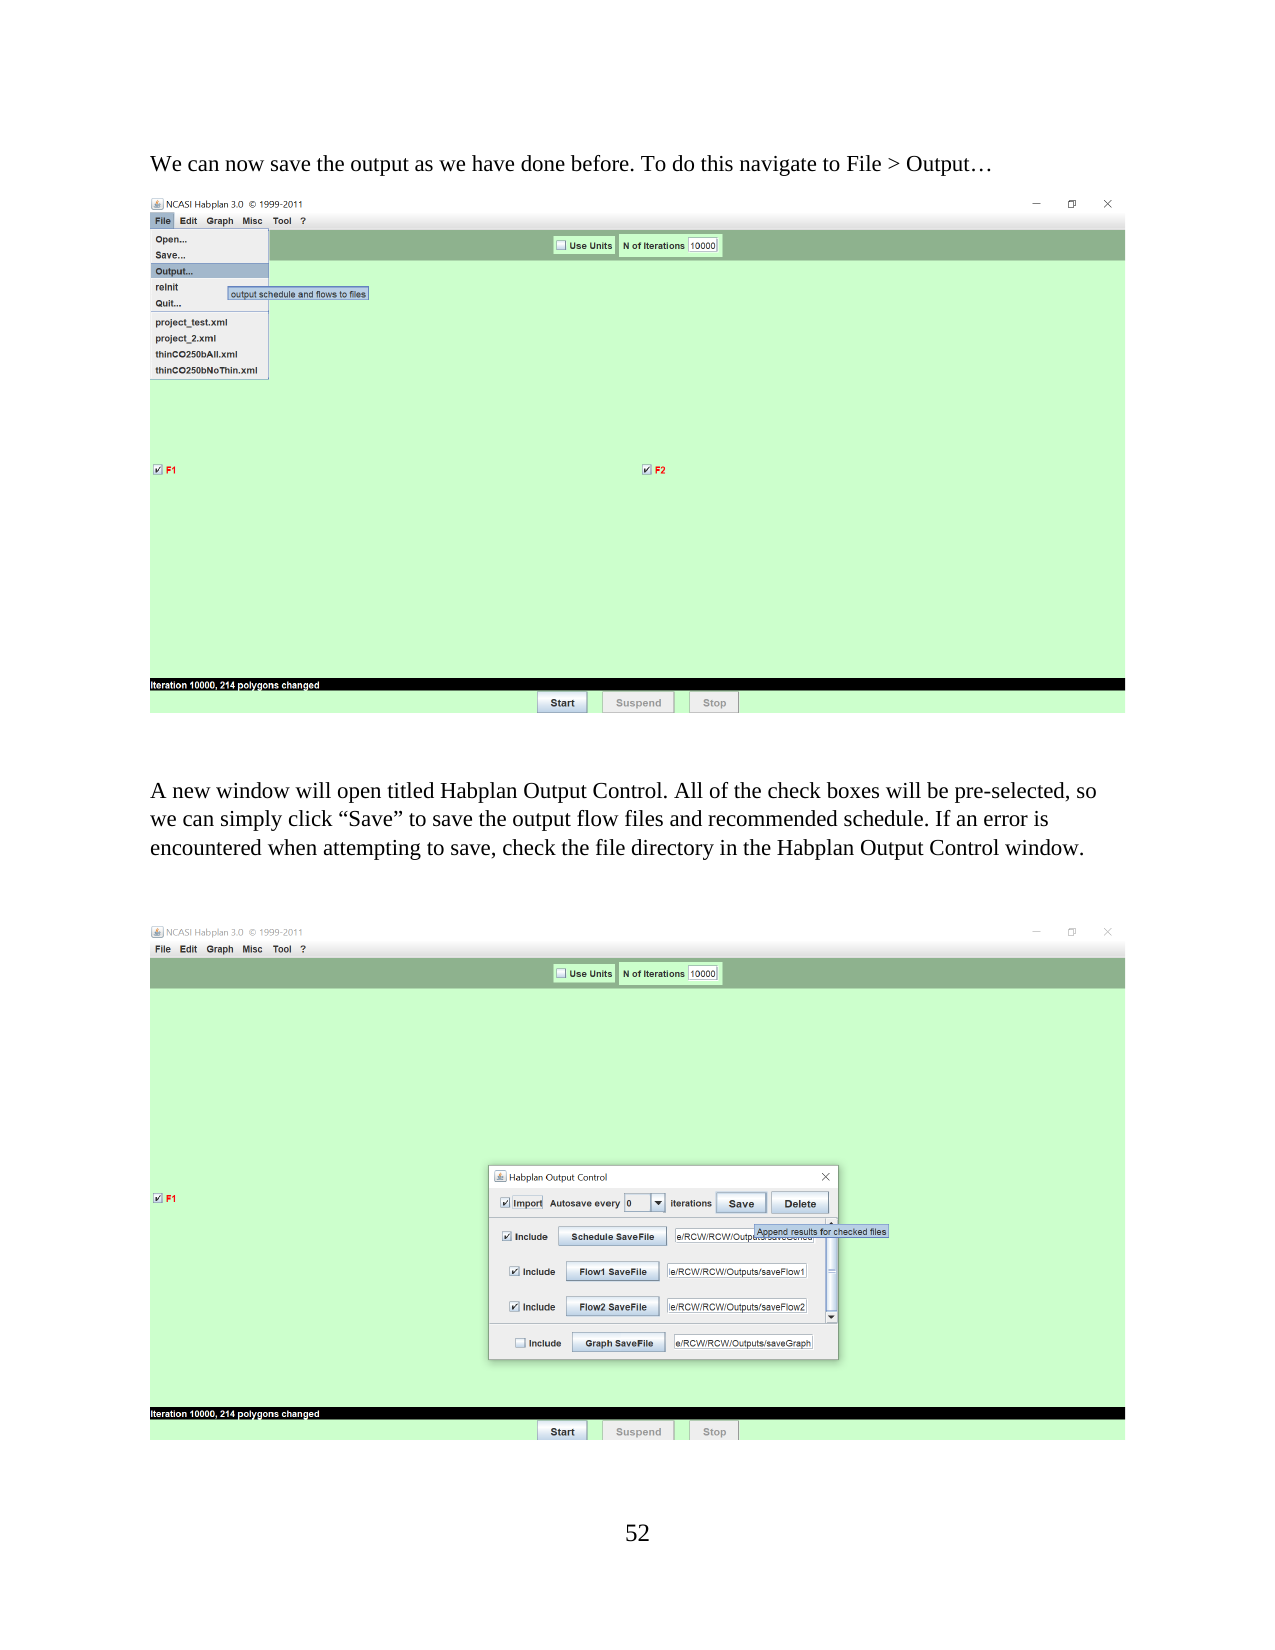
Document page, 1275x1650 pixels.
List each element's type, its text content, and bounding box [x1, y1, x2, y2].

picture [150, 923, 1125, 1440]
picture [150, 195, 1125, 713]
text We can now save the output as we have done before. To do this navigate to File > Output… [150, 150, 1125, 176]
text A new window will open titled Habplan Output Control. All of the check boxes will be pre-selected, so we can simply click “Save” to save the output flow files and recommended schedule. If an error is encountered when attempting to save, check the file directory in the Habplan Output Control window. [150, 777, 1125, 860]
